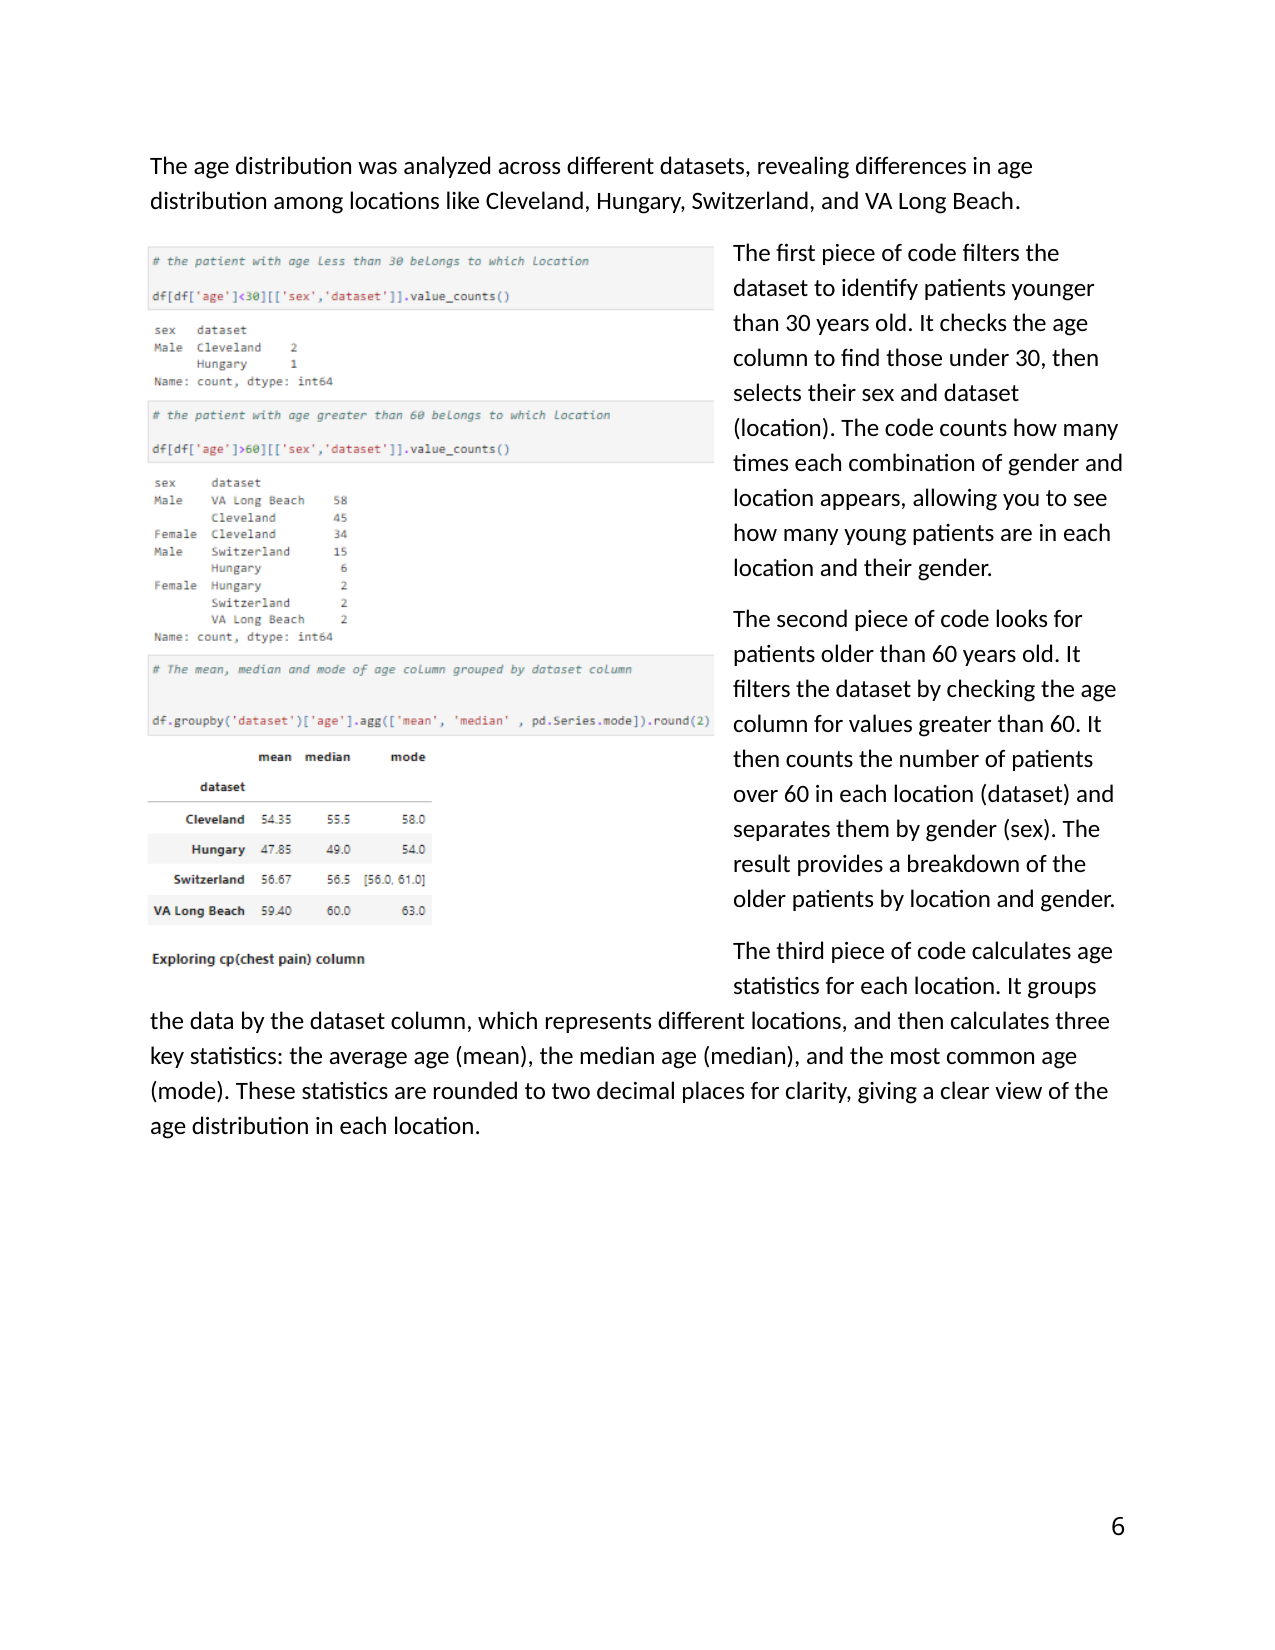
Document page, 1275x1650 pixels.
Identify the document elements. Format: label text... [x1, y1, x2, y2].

text The second piece of code looks for patients older than 60 years old. It filters the dataset by checking the age column for values greater than 60. It then counts the number of patients over 60 in each location (dataset) and separates them by gender (sex). The result provides a breakdown of the older patients by location and gender. [715, 603, 1125, 914]
text The age distribution was analyzed across different datasets, revealing differences in age distribution among locations like Cleveland, Hungary, Switzerland, and VA Long Beach​. [150, 150, 1125, 216]
picture [139, 239, 715, 979]
text The third piece of code calculates age statistics for each location. It groups the data by the dataset column, which represents different locations, and then calculates three key statistics: the average age (mean), the median age (median), and the most common age (mode). These statistics are rounded to two decimal places for clarity, giving a clear view of the age distribution in each location. [150, 935, 1125, 1141]
text The first piece of code filters the dataset to identify patients younger than 30 years old. It checks the age column to find those under 30, then selects their sex and dataset (location). The code counts how many times each combination of gender and location appears, allowing you to see how many young patients are in each location and their gender. [150, 237, 1125, 582]
